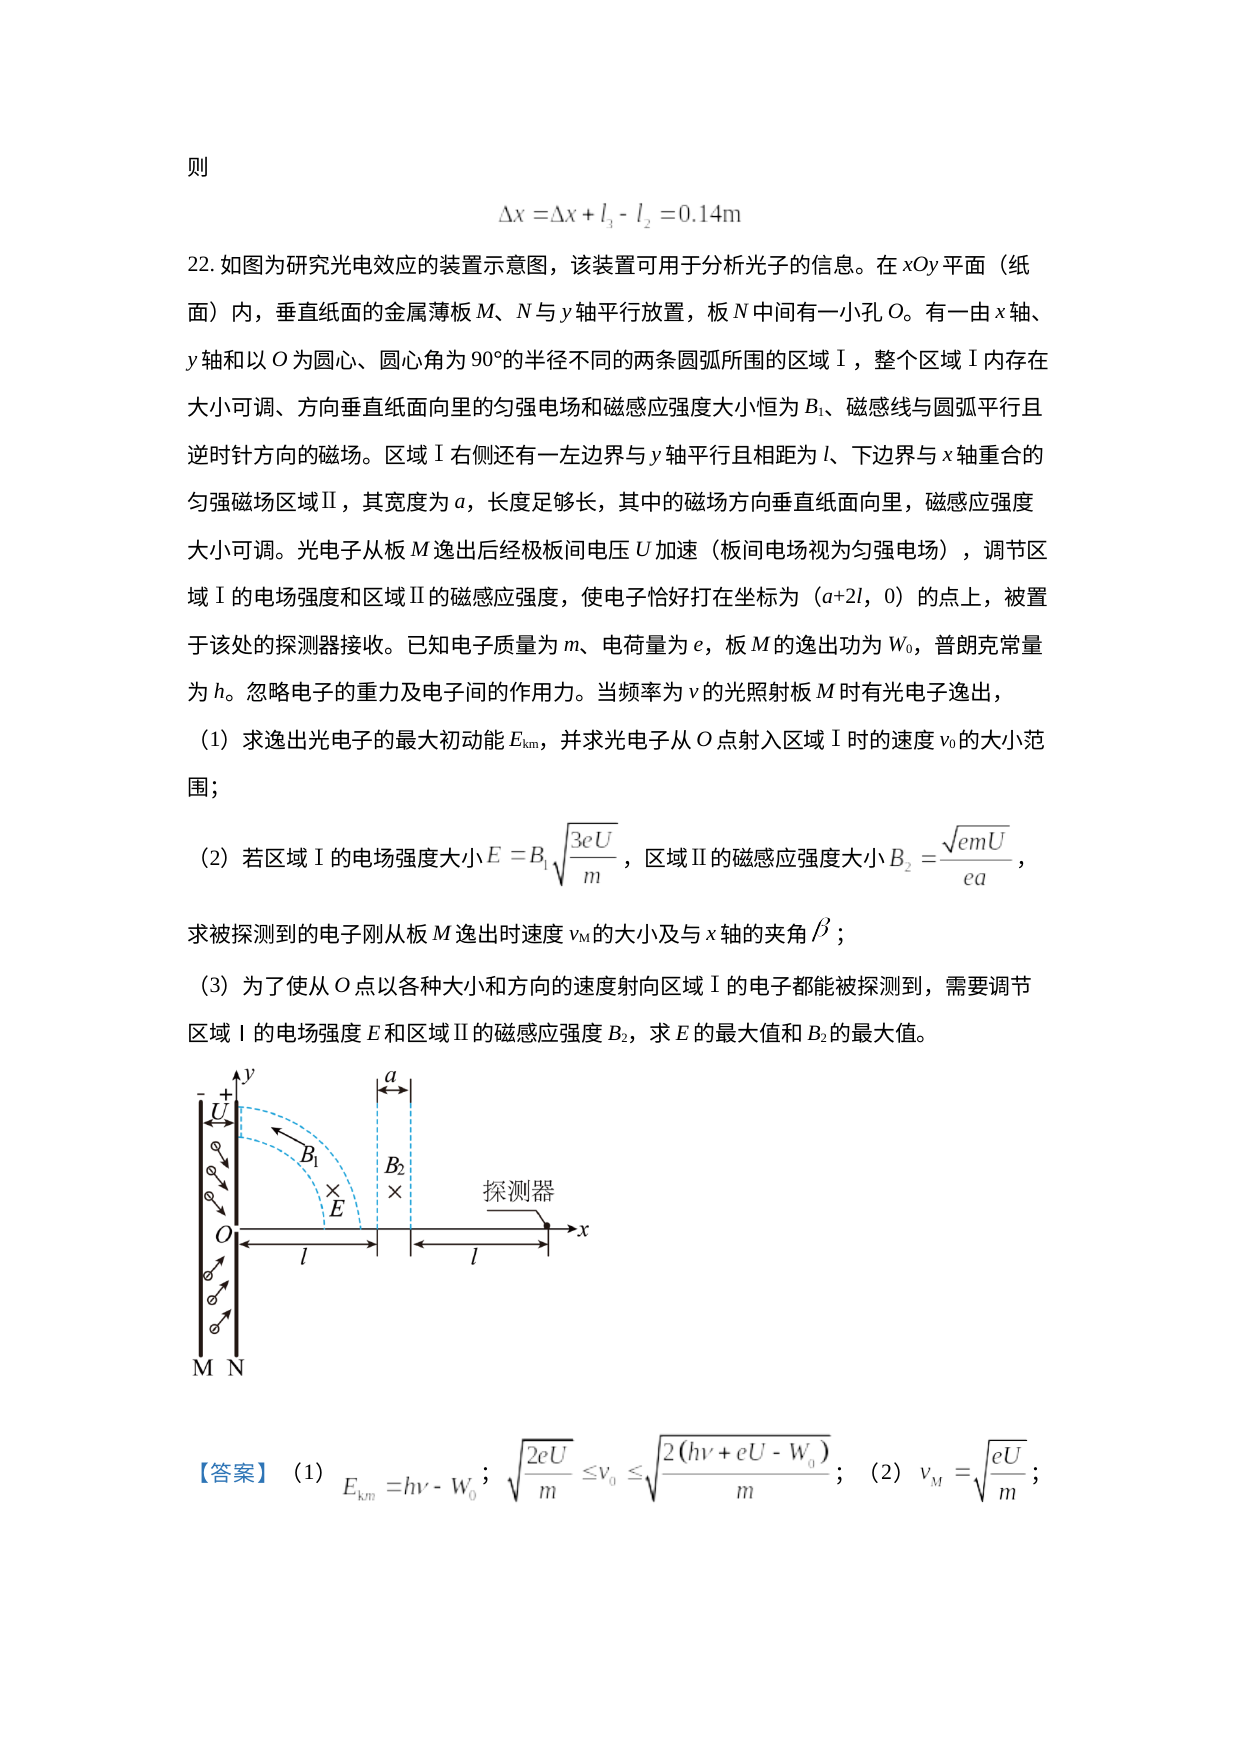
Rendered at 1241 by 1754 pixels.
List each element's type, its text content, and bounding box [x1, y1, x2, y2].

text （3）为了使从O点以各种大小和方向的速度射向区域Ⅰ的电子都能被探测到，需要调节区域Ⅰ的电场强度E和区域Ⅱ的磁感应强度B2，求E的最大值和B2的最大值。 [187, 969, 1053, 1048]
text （2）若区域Ⅰ的电场强度大小，区域Ⅱ的磁感应强度大小，求被探测到的电子刚从板M逸出时速度vM的大小及与x轴的夹角； [187, 818, 1053, 953]
text （1）求逸出光电子的最大初动能Ekm，并求光电子从O点射入区域Ⅰ时的速度v0的大小范围； [187, 723, 1053, 802]
text 【答案】（1）；；（2）；；（3）； [187, 1430, 1053, 1513]
text 则 [187, 150, 1053, 182]
picture [187, 1063, 593, 1380]
text 22. 如图为研究光电效应的装置示意图，该装置可用于分析光子的信息。在xOy平面（纸面）内，垂直纸面的金属薄板M、N与y轴平行放置，板N中间有一小孔O。有一由x轴、y轴和以O为圆心、圆心角为90°的半径不同的两条圆弧所围的区域Ⅰ，整个区域Ⅰ内存在大小可调、方向垂直纸面向里的匀强电场和磁感应强度大小恒为B1、磁感线与圆弧平行且逆时针方向的磁场。区域Ⅰ右侧还有一左边界与y轴平行且相距为l、下边界与x轴重合的匀强磁场区域Ⅱ，其宽度为a，长度足够长，其中的磁场方向垂直纸面向里，磁感应强度大小可调。光电子从板M逸出后经极板间电压U加速（板间电场视为匀强电场），调节区域Ⅰ的电场强度和区域Ⅱ的磁感应强度，使电子恰好打在坐标为（a+2l，0）的点上，被置于该处的探测器接收。已知电子质量为m、电荷量为e，板M的逸出功为W0，普朗克常量为h。忽略电子的重力及电子间的作用力。当频率为ν的光照射板M时有光电子逸出， [187, 248, 1053, 707]
